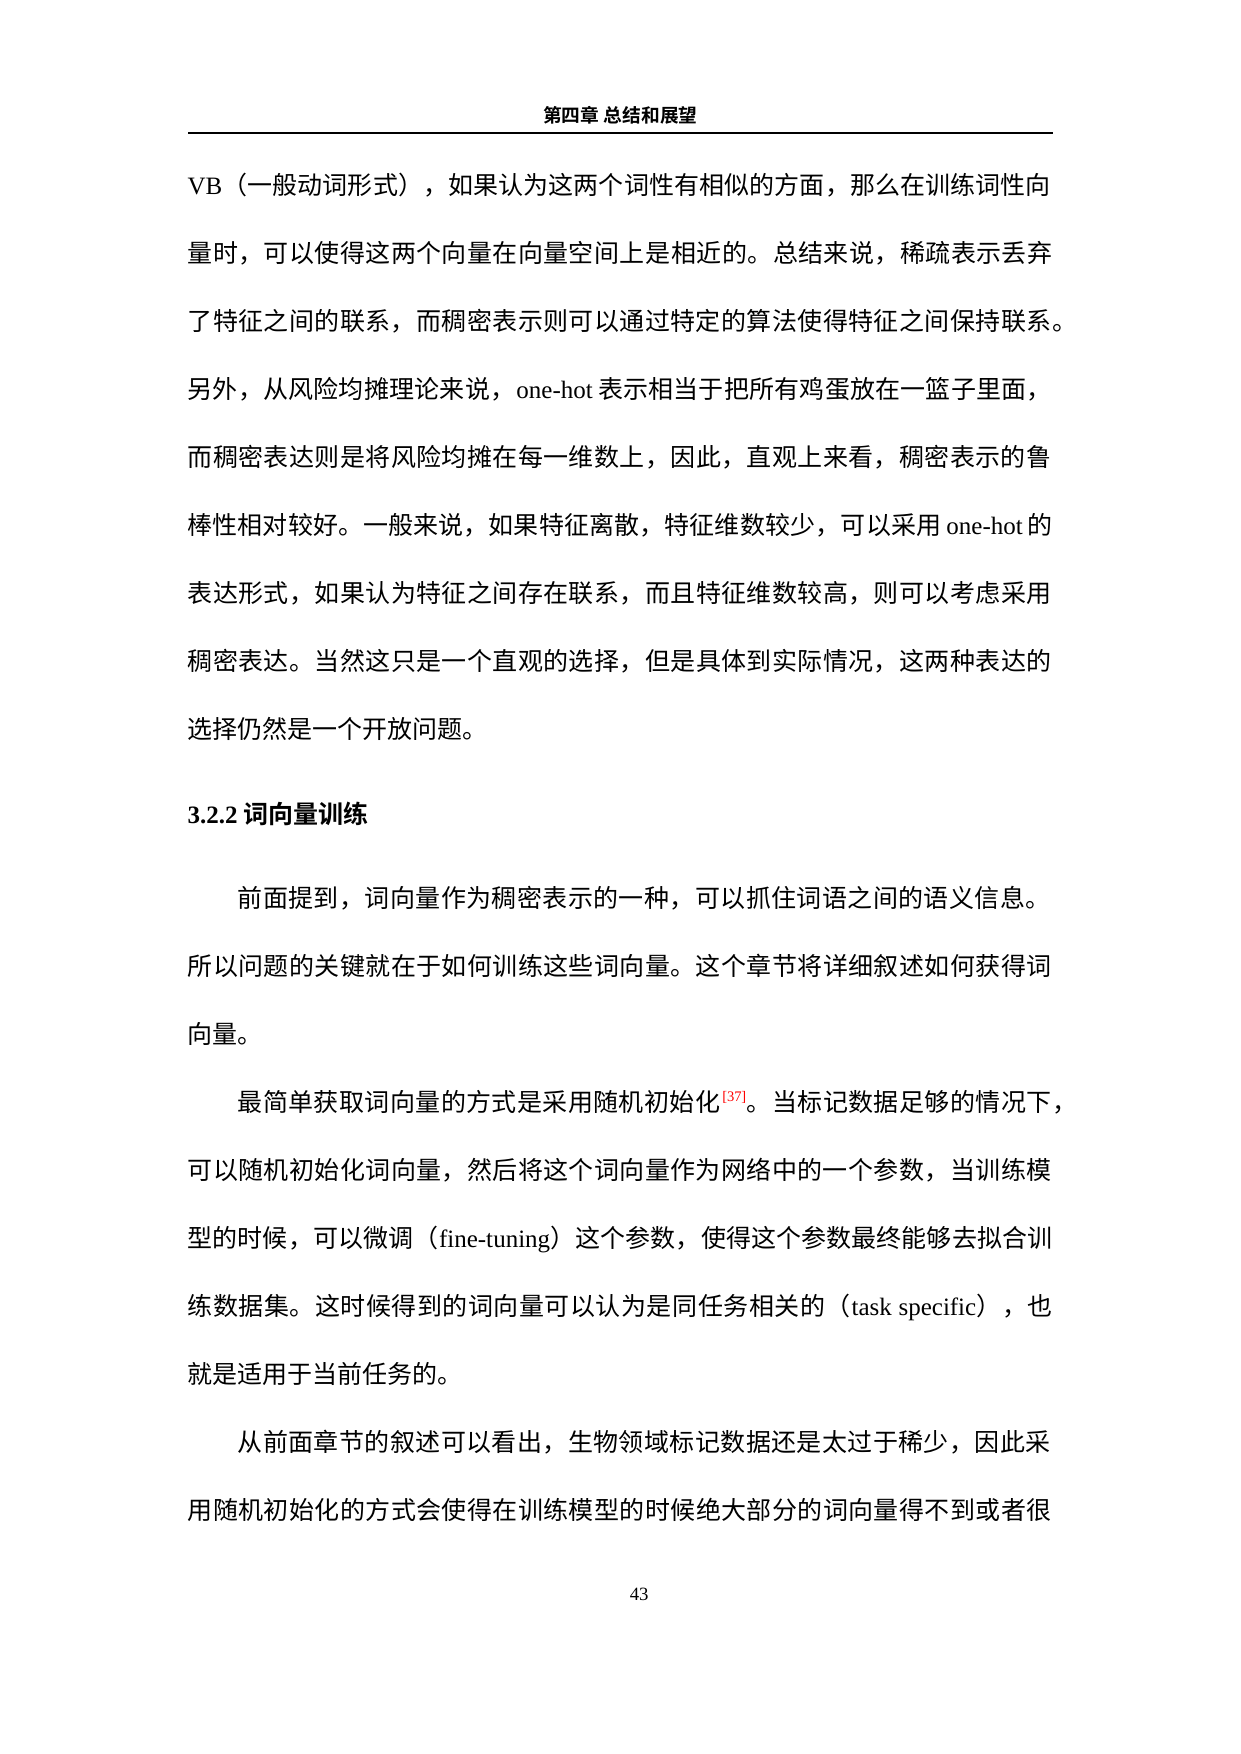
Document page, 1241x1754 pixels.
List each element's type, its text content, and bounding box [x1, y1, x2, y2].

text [187, 150, 1053, 761]
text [187, 1406, 1053, 1542]
text 最简单获取词向量的方式是采用随机初始化[37]。当标记数据足够的情况下，可以随机初始化词向量，然后将这个词向量作为网络中的一个参数，当训练模型的时候，可以微调（fine-tuning）这个参数，使得这个参数最终能够去拟合训练数据集。这时候得到的词向量可以认为是同任务相关的（task specific），也就是适用于当前任务的。 [187, 1067, 1053, 1406]
text 前面提到，词向量作为稠密表示的一种，可以抓住词语之间的语义信息。所以问题的关键就在于如何训练这些词向量。这个章节将详细叙述如何获得词向量。 [187, 863, 1053, 1067]
subtitle 3.2.2 词向量训练 [187, 778, 1053, 846]
